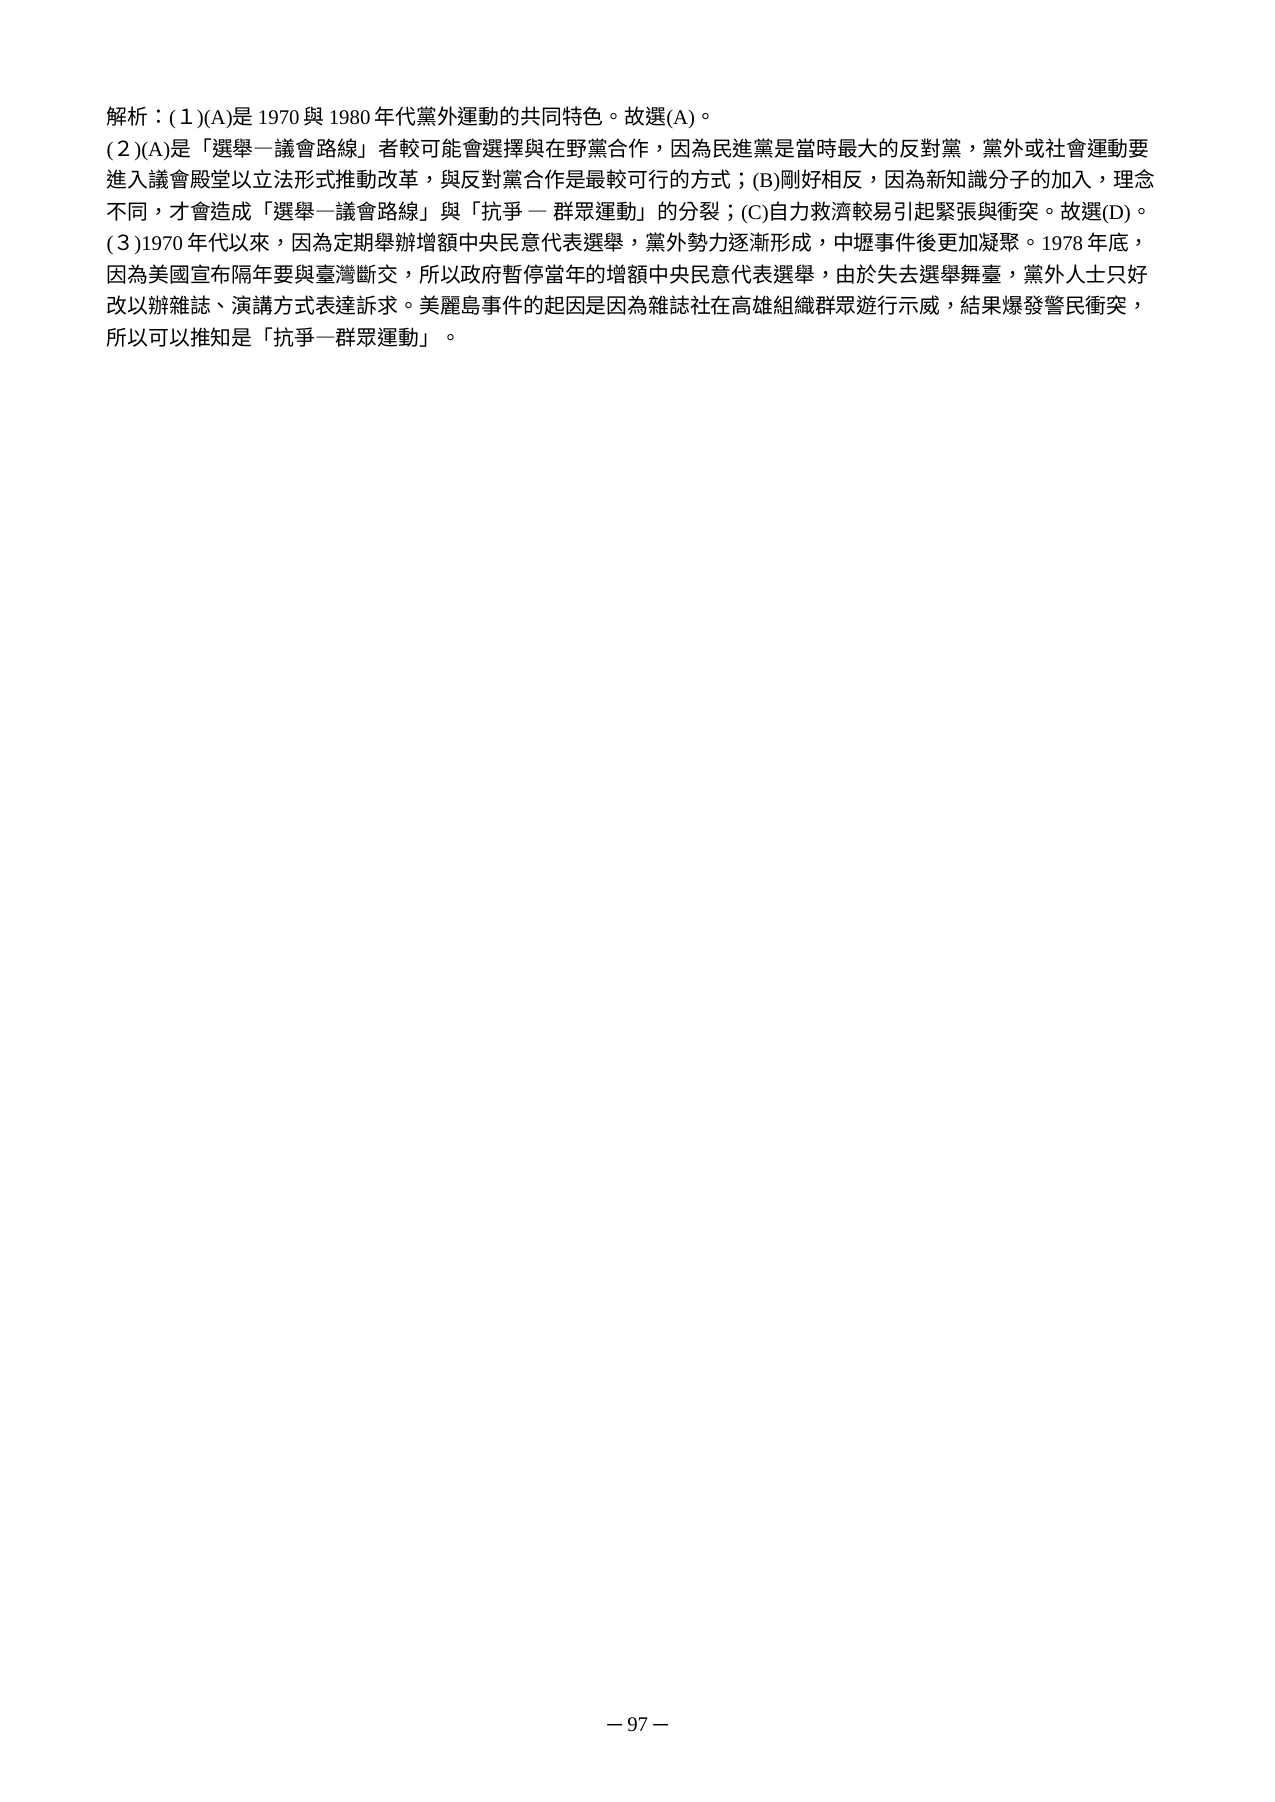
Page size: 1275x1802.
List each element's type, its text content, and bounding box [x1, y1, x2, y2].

text 解析：(１)(A)是1970與1980年代黨外運動的共同特色。故選(A)。 (２)(A)是「選舉—議會路線」者較可能會選擇與在野黨合作，因為民進黨是當時最大的反對黨，黨外或社會運動要進入議會殿堂以立法形式推動改革，與反對黨合作是最較可行的方式；(B)剛好相反，因為新知識分子的加入，理念不同，才會造成「選舉—議會路線」與「抗爭 — 群眾運動」的分裂；(C)自力救濟較易引起緊張與衝突。故選(D)。 (３)1970年代以來，因為定期舉辦增額中央民意代表選舉，黨外勢力逐漸形成，中壢事件後更加凝聚。1978年底，因為美國宣布隔年要與臺灣斷交，所以政府暫停當年的增額中央民意代表選舉，由於失去選舉舞臺，黨外人士只好改以辦雜誌、演講方式表達訴求。美麗島事件的起因是因為雜誌社在高雄組織群眾遊行示威，結果爆發警民衝突，所以可以推知是「抗爭—群眾運動」。 [106, 100, 1169, 352]
